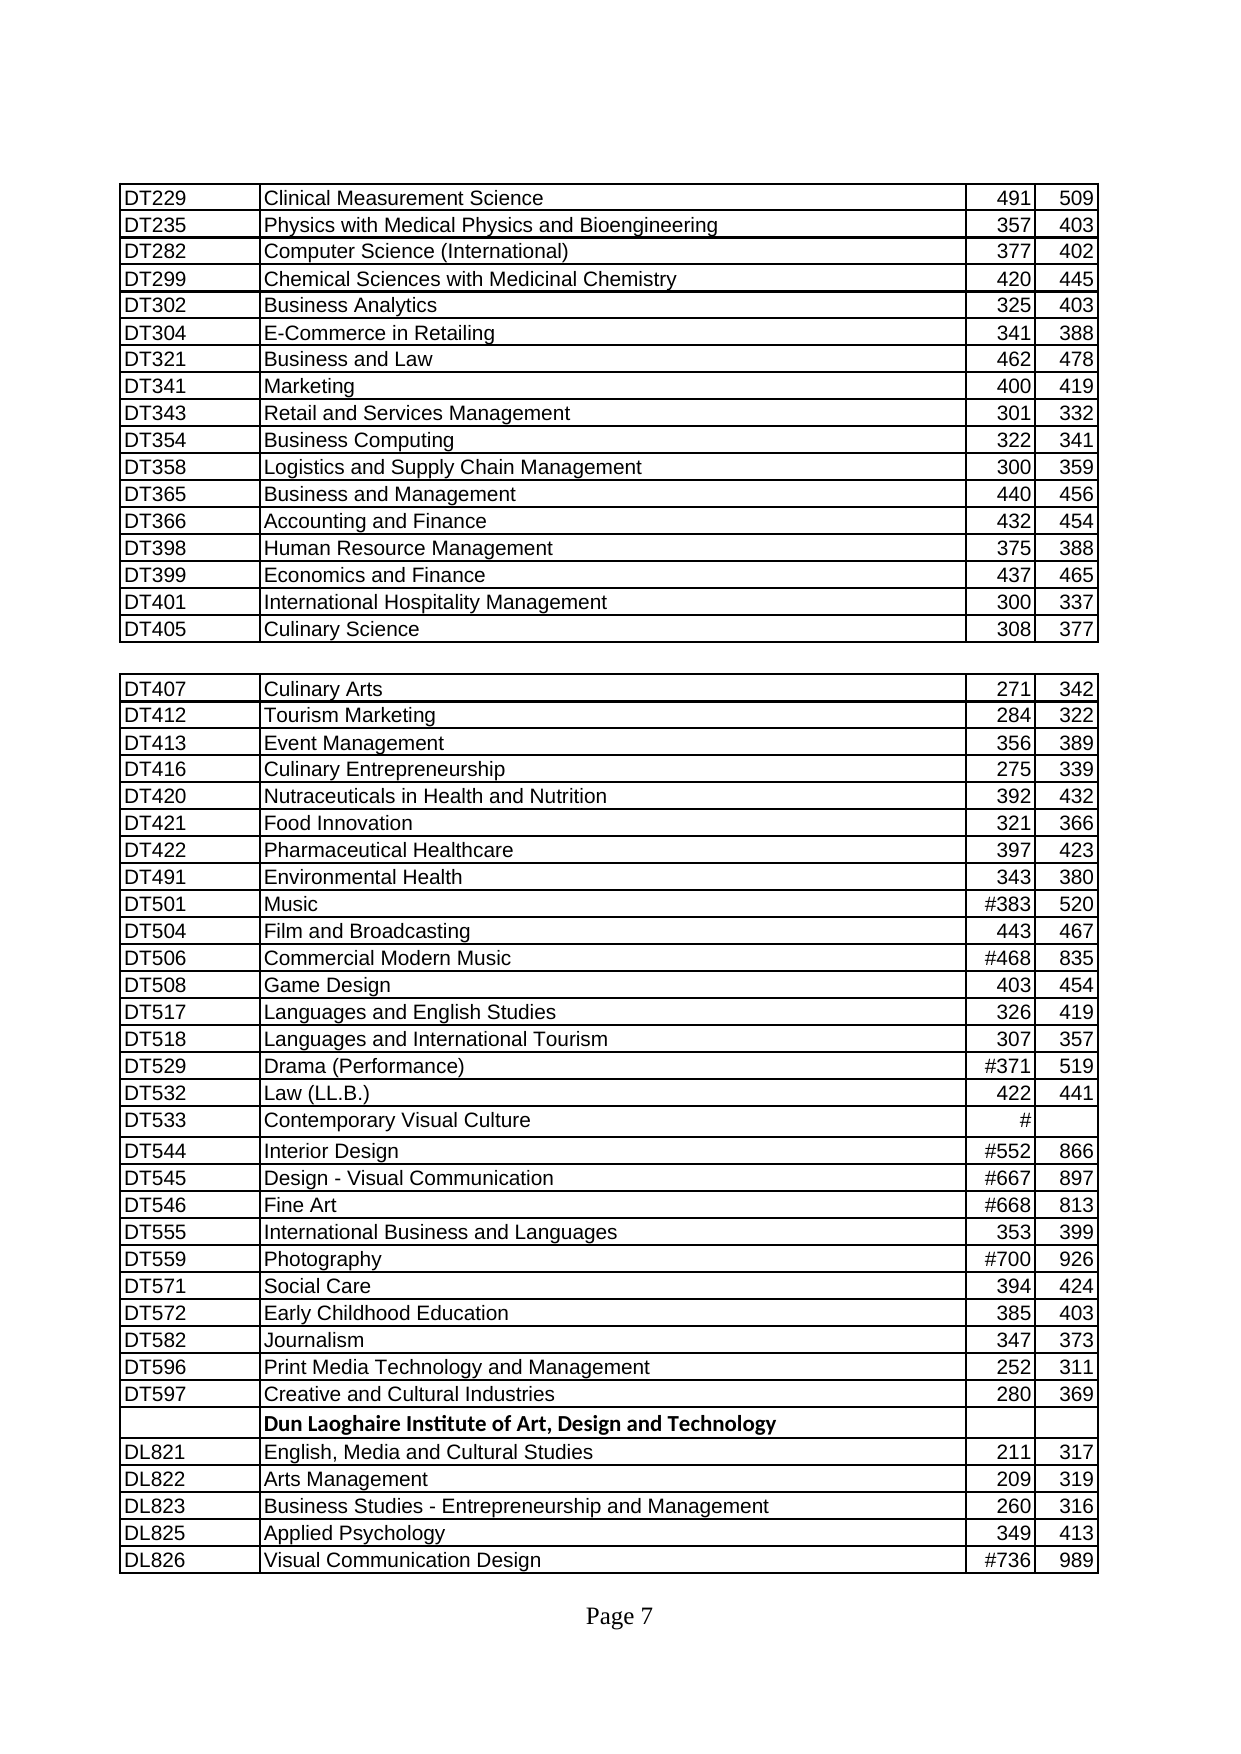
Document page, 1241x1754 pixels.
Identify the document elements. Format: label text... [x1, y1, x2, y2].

table_cell Tourism Marketing [261, 703, 965, 727]
table_cell #668 [967, 1192, 1034, 1217]
table_cell Retail and Services Management [261, 400, 965, 425]
table_cell DT506 [121, 945, 259, 970]
table_cell DL826 [121, 1547, 259, 1572]
table_cell Contemporary Visual Culture [261, 1107, 965, 1136]
table_cell Social Care [261, 1273, 965, 1298]
table_cell 209 [967, 1466, 1034, 1491]
table_cell 403 [1036, 293, 1097, 317]
table_cell DT517 [121, 999, 259, 1024]
table_cell 402 [1036, 239, 1097, 263]
table_cell Law (LL.B.) [261, 1080, 965, 1105]
table_cell Accounting and Finance [261, 508, 965, 533]
table_cell 462 [967, 346, 1034, 371]
table_cell 316 [1036, 1493, 1097, 1518]
table_cell [967, 1408, 1034, 1437]
table_cell DT366 [121, 508, 259, 533]
table_cell DT229 [121, 185, 259, 209]
table_cell E-Commerce in Retailing [261, 319, 965, 344]
table_cell 388 [1036, 535, 1097, 560]
table_cell 437 [967, 562, 1034, 587]
table_cell 392 [967, 783, 1034, 808]
table_cell 252 [967, 1354, 1034, 1379]
table_cell 394 [967, 1273, 1034, 1298]
table_cell DT508 [121, 972, 259, 997]
table_cell Design - Visual Communication [261, 1165, 965, 1190]
table_cell 432 [1036, 783, 1097, 808]
table_cell DT354 [121, 427, 259, 452]
table_cell DT416 [121, 756, 259, 781]
table_cell DT532 [121, 1080, 259, 1105]
table_cell DT413 [121, 729, 259, 754]
table_cell Business Analytics [261, 293, 965, 317]
table_cell 509 [1036, 185, 1097, 209]
table_cell #667 [967, 1165, 1034, 1190]
table_cell Languages and English Studies [261, 999, 965, 1024]
table_cell 307 [967, 1026, 1034, 1051]
table_cell DT399 [121, 562, 259, 587]
table_cell 322 [967, 427, 1034, 452]
table_cell DT597 [121, 1381, 259, 1406]
table_cell 399 [1036, 1219, 1097, 1244]
table_cell Languages and International Tourism [261, 1026, 965, 1051]
table_cell 926 [1036, 1246, 1097, 1271]
table_cell 311 [1036, 1354, 1097, 1379]
table_cell 349 [967, 1520, 1034, 1545]
table_cell DT358 [121, 454, 259, 479]
table_cell Business and Law [261, 346, 965, 371]
table_cell DT546 [121, 1192, 259, 1217]
table_cell 441 [1036, 1080, 1097, 1105]
table_cell 369 [1036, 1381, 1097, 1406]
table_cell Event Management [261, 729, 965, 754]
table_cell 423 [1036, 837, 1097, 862]
table_cell Nutraceuticals in Health and Nutrition [261, 783, 965, 808]
table_cell 403 [967, 972, 1034, 997]
table_cell 467 [1036, 918, 1097, 943]
table_cell 337 [1036, 589, 1097, 614]
table_cell 319 [1036, 1466, 1097, 1491]
table_cell 326 [967, 999, 1034, 1024]
table_cell DT504 [121, 918, 259, 943]
table_cell 897 [1036, 1165, 1097, 1190]
table_header 342 [1036, 675, 1097, 700]
table_cell 373 [1036, 1327, 1097, 1352]
table_cell 491 [967, 185, 1034, 209]
table_cell DT365 [121, 481, 259, 506]
table_cell 397 [967, 837, 1034, 862]
table_cell 389 [1036, 729, 1097, 754]
table_cell Dun Laoghaire Institute of Art, Design and Technology [261, 1408, 965, 1437]
table_header Culinary Arts [261, 675, 965, 700]
table_cell 353 [967, 1219, 1034, 1244]
table_cell 465 [1036, 562, 1097, 587]
table_cell 400 [967, 373, 1034, 398]
table_cell DL823 [121, 1493, 259, 1518]
table_cell Pharmaceutical Healthcare [261, 837, 965, 862]
table_cell [1036, 1408, 1097, 1437]
table_cell Journalism [261, 1327, 965, 1352]
table_cell DT299 [121, 265, 259, 290]
table_cell Visual Communication Design [261, 1547, 965, 1572]
table_cell 356 [967, 729, 1034, 754]
table_cell 300 [967, 454, 1034, 479]
table_cell 443 [967, 918, 1034, 943]
table_cell Computer Science (International) [261, 239, 965, 263]
table_cell DT533 [121, 1107, 259, 1136]
table_cell Drama (Performance) [261, 1053, 965, 1078]
table_cell 375 [967, 535, 1034, 560]
table_cell #736 [967, 1547, 1034, 1572]
table_cell 989 [1036, 1547, 1097, 1572]
table_cell DL825 [121, 1520, 259, 1545]
table_cell 403 [1036, 211, 1097, 236]
table_cell 413 [1036, 1520, 1097, 1545]
table_cell DL822 [121, 1466, 259, 1491]
table_cell [121, 1408, 259, 1437]
table_cell Fine Art [261, 1192, 965, 1217]
table_cell English, Media and Cultural Studies [261, 1439, 965, 1464]
table_cell 377 [1036, 616, 1097, 641]
table_cell DT421 [121, 810, 259, 835]
table_cell 341 [1036, 427, 1097, 452]
table_cell # [967, 1107, 1034, 1136]
table_cell 357 [1036, 1026, 1097, 1051]
table_cell DT302 [121, 293, 259, 317]
table_cell Creative and Cultural Industries [261, 1381, 965, 1406]
table_cell 377 [967, 239, 1034, 263]
table_cell DT529 [121, 1053, 259, 1078]
table_cell #371 [967, 1053, 1034, 1078]
table_cell 835 [1036, 945, 1097, 970]
table_cell International Business and Languages [261, 1219, 965, 1244]
table_cell DT321 [121, 346, 259, 371]
table_cell DT572 [121, 1300, 259, 1325]
table_cell DT422 [121, 837, 259, 862]
table_cell International Hospitality Management [261, 589, 965, 614]
table_cell 422 [967, 1080, 1034, 1105]
table_cell #383 [967, 891, 1034, 916]
table_cell Business and Management [261, 481, 965, 506]
table_cell DT401 [121, 589, 259, 614]
table_cell 454 [1036, 972, 1097, 997]
table_cell Marketing [261, 373, 965, 398]
table_cell DT282 [121, 239, 259, 263]
table_cell #552 [967, 1138, 1034, 1163]
table_cell 380 [1036, 864, 1097, 889]
table_cell 325 [967, 293, 1034, 317]
table_cell Culinary Science [261, 616, 965, 641]
table_cell DT545 [121, 1165, 259, 1190]
table_cell Clinical Measurement Science [261, 185, 965, 209]
table_cell 321 [967, 810, 1034, 835]
table_cell Photography [261, 1246, 965, 1271]
table_cell Game Design [261, 972, 965, 997]
table_cell 445 [1036, 265, 1097, 290]
table_cell 347 [967, 1327, 1034, 1352]
table_cell 317 [1036, 1439, 1097, 1464]
table_cell DT518 [121, 1026, 259, 1051]
table_cell DT235 [121, 211, 259, 236]
table_cell 284 [967, 703, 1034, 727]
table_cell Business Studies - Entrepreneurship and Management [261, 1493, 965, 1518]
table_cell 419 [1036, 999, 1097, 1024]
table_cell DT412 [121, 703, 259, 727]
table_cell Culinary Entrepreneurship [261, 756, 965, 781]
table_cell DT596 [121, 1354, 259, 1379]
table_cell 301 [967, 400, 1034, 425]
table_cell 332 [1036, 400, 1097, 425]
table_cell Economics and Finance [261, 562, 965, 587]
table_cell 300 [967, 589, 1034, 614]
table_cell #700 [967, 1246, 1034, 1271]
table_cell 456 [1036, 481, 1097, 506]
table_cell 520 [1036, 891, 1097, 916]
table_cell DT304 [121, 319, 259, 344]
table_cell 359 [1036, 454, 1097, 479]
table_cell DT555 [121, 1219, 259, 1244]
table_cell 322 [1036, 703, 1097, 727]
table_cell 343 [967, 864, 1034, 889]
table_cell 813 [1036, 1192, 1097, 1217]
table_cell DT491 [121, 864, 259, 889]
table_cell Environmental Health [261, 864, 965, 889]
table_cell 366 [1036, 810, 1097, 835]
table_cell DT544 [121, 1138, 259, 1163]
table_cell DL821 [121, 1439, 259, 1464]
table_cell Commercial Modern Music [261, 945, 965, 970]
table_cell 419 [1036, 373, 1097, 398]
table_cell 519 [1036, 1053, 1097, 1078]
table_cell 275 [967, 756, 1034, 781]
table_cell 211 [967, 1439, 1034, 1464]
table_cell DT571 [121, 1273, 259, 1298]
table_cell 454 [1036, 508, 1097, 533]
table_cell Food Innovation [261, 810, 965, 835]
table_cell Physics with Medical Physics and Bioengineering [261, 211, 965, 236]
table_cell Music [261, 891, 965, 916]
table_cell DT341 [121, 373, 259, 398]
table_cell 339 [1036, 756, 1097, 781]
table_cell [1036, 1107, 1097, 1136]
table_cell DT398 [121, 535, 259, 560]
table_cell Print Media Technology and Management [261, 1354, 965, 1379]
table_cell 403 [1036, 1300, 1097, 1325]
table_cell 260 [967, 1493, 1034, 1518]
table_cell Chemical Sciences with Medicinal Chemistry [261, 265, 965, 290]
table_cell 424 [1036, 1273, 1097, 1298]
table_cell DT343 [121, 400, 259, 425]
table_cell Human Resource Management [261, 535, 965, 560]
table_cell 420 [967, 265, 1034, 290]
table_cell 866 [1036, 1138, 1097, 1163]
table_cell Interior Design [261, 1138, 965, 1163]
table_cell Business Computing [261, 427, 965, 452]
table_cell 385 [967, 1300, 1034, 1325]
table_cell DT582 [121, 1327, 259, 1352]
table_cell Early Childhood Education [261, 1300, 965, 1325]
table_cell Applied Psychology [261, 1520, 965, 1545]
table_cell #468 [967, 945, 1034, 970]
table_cell DT559 [121, 1246, 259, 1271]
table_cell Logistics and Supply Chain Management [261, 454, 965, 479]
table_cell 308 [967, 616, 1034, 641]
table_cell 280 [967, 1381, 1034, 1406]
table_cell DT405 [121, 616, 259, 641]
table_cell Arts Management [261, 1466, 965, 1491]
table_cell DT501 [121, 891, 259, 916]
table_cell 432 [967, 508, 1034, 533]
table_cell 357 [967, 211, 1034, 236]
table_cell 440 [967, 481, 1034, 506]
table_header 271 [967, 675, 1034, 700]
table_cell Film and Broadcasting [261, 918, 965, 943]
table_header DT407 [121, 675, 259, 700]
table_cell 478 [1036, 346, 1097, 371]
table_cell DT420 [121, 783, 259, 808]
table_cell 341 [967, 319, 1034, 344]
table_cell 388 [1036, 319, 1097, 344]
